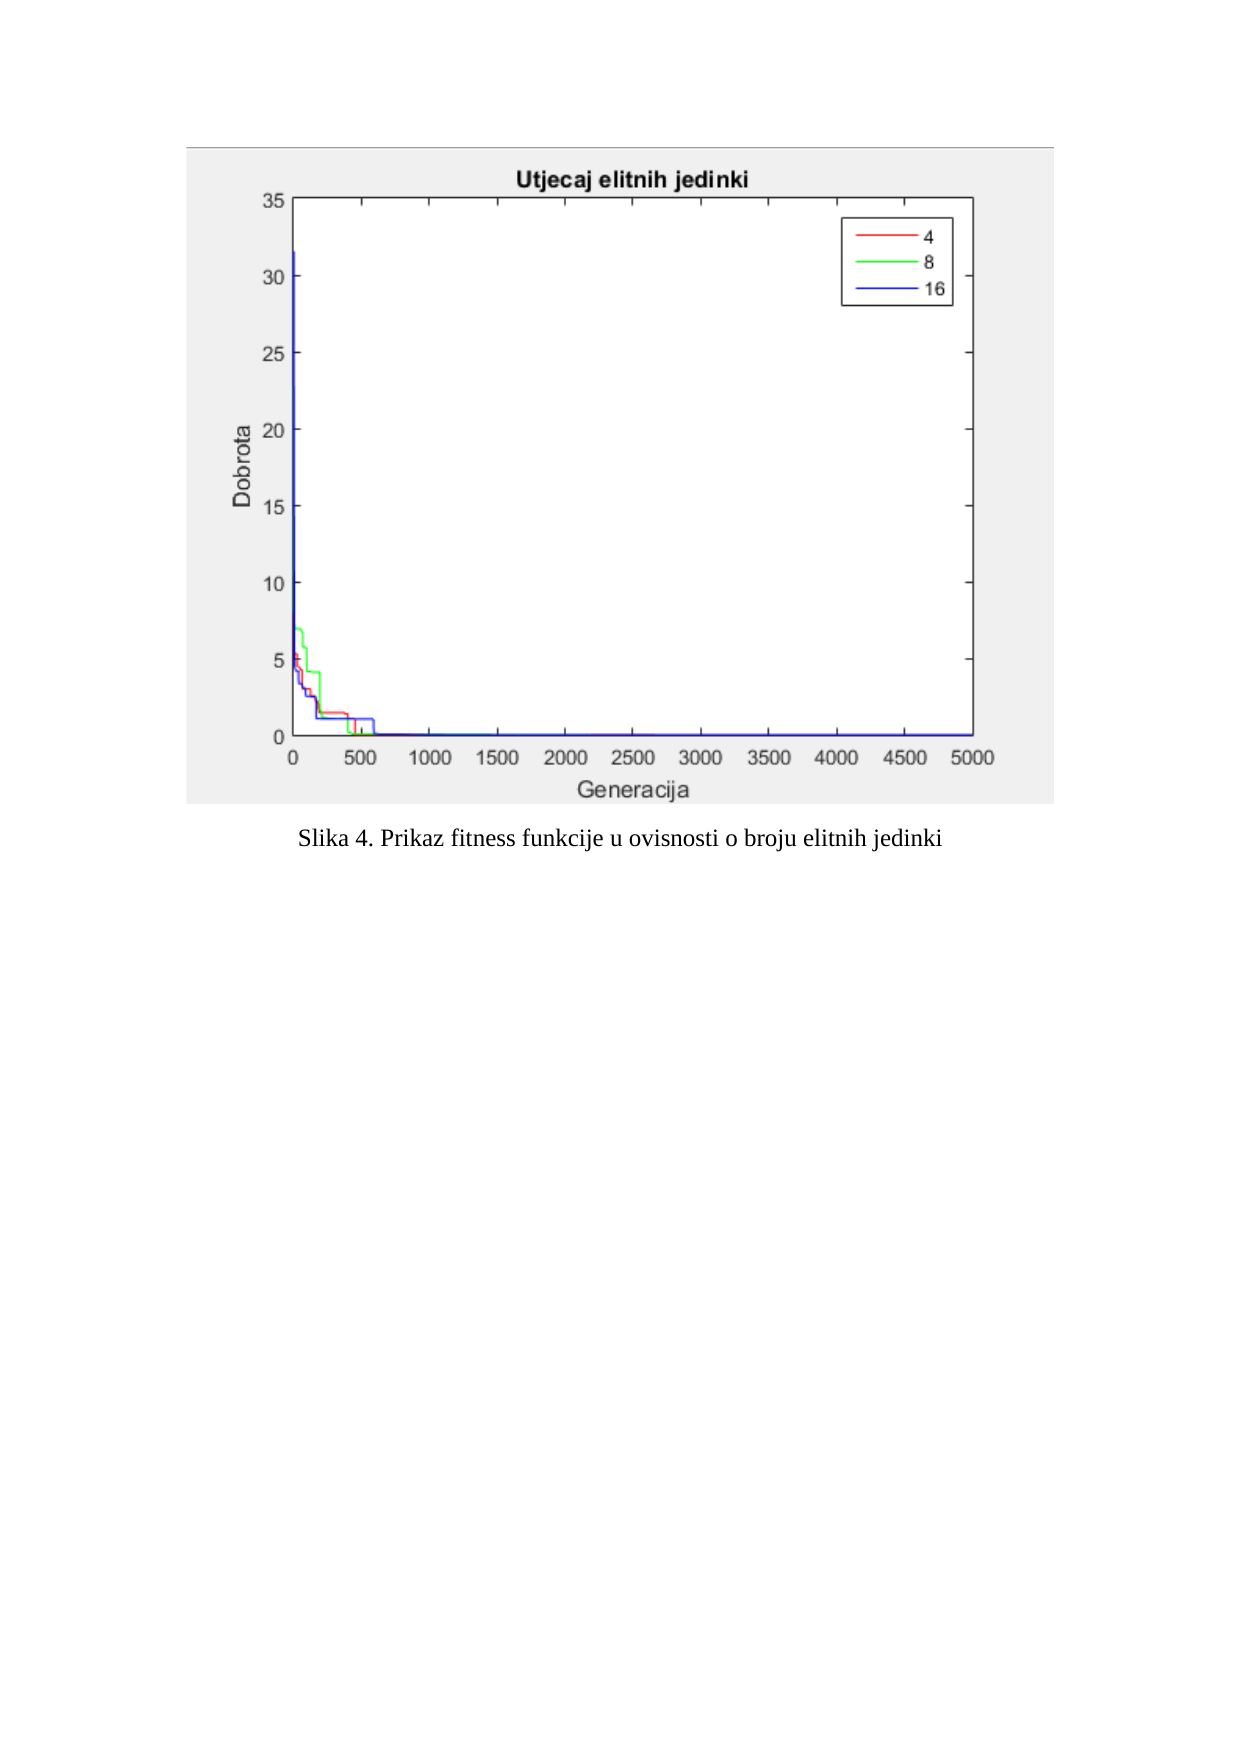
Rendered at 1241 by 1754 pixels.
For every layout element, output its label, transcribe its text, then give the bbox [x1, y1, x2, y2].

picture [186, 147, 1054, 804]
text Slika 4. Prikaz fitness funkcije u ovisnosti o broju elitnih jedinki [148, 823, 1093, 852]
